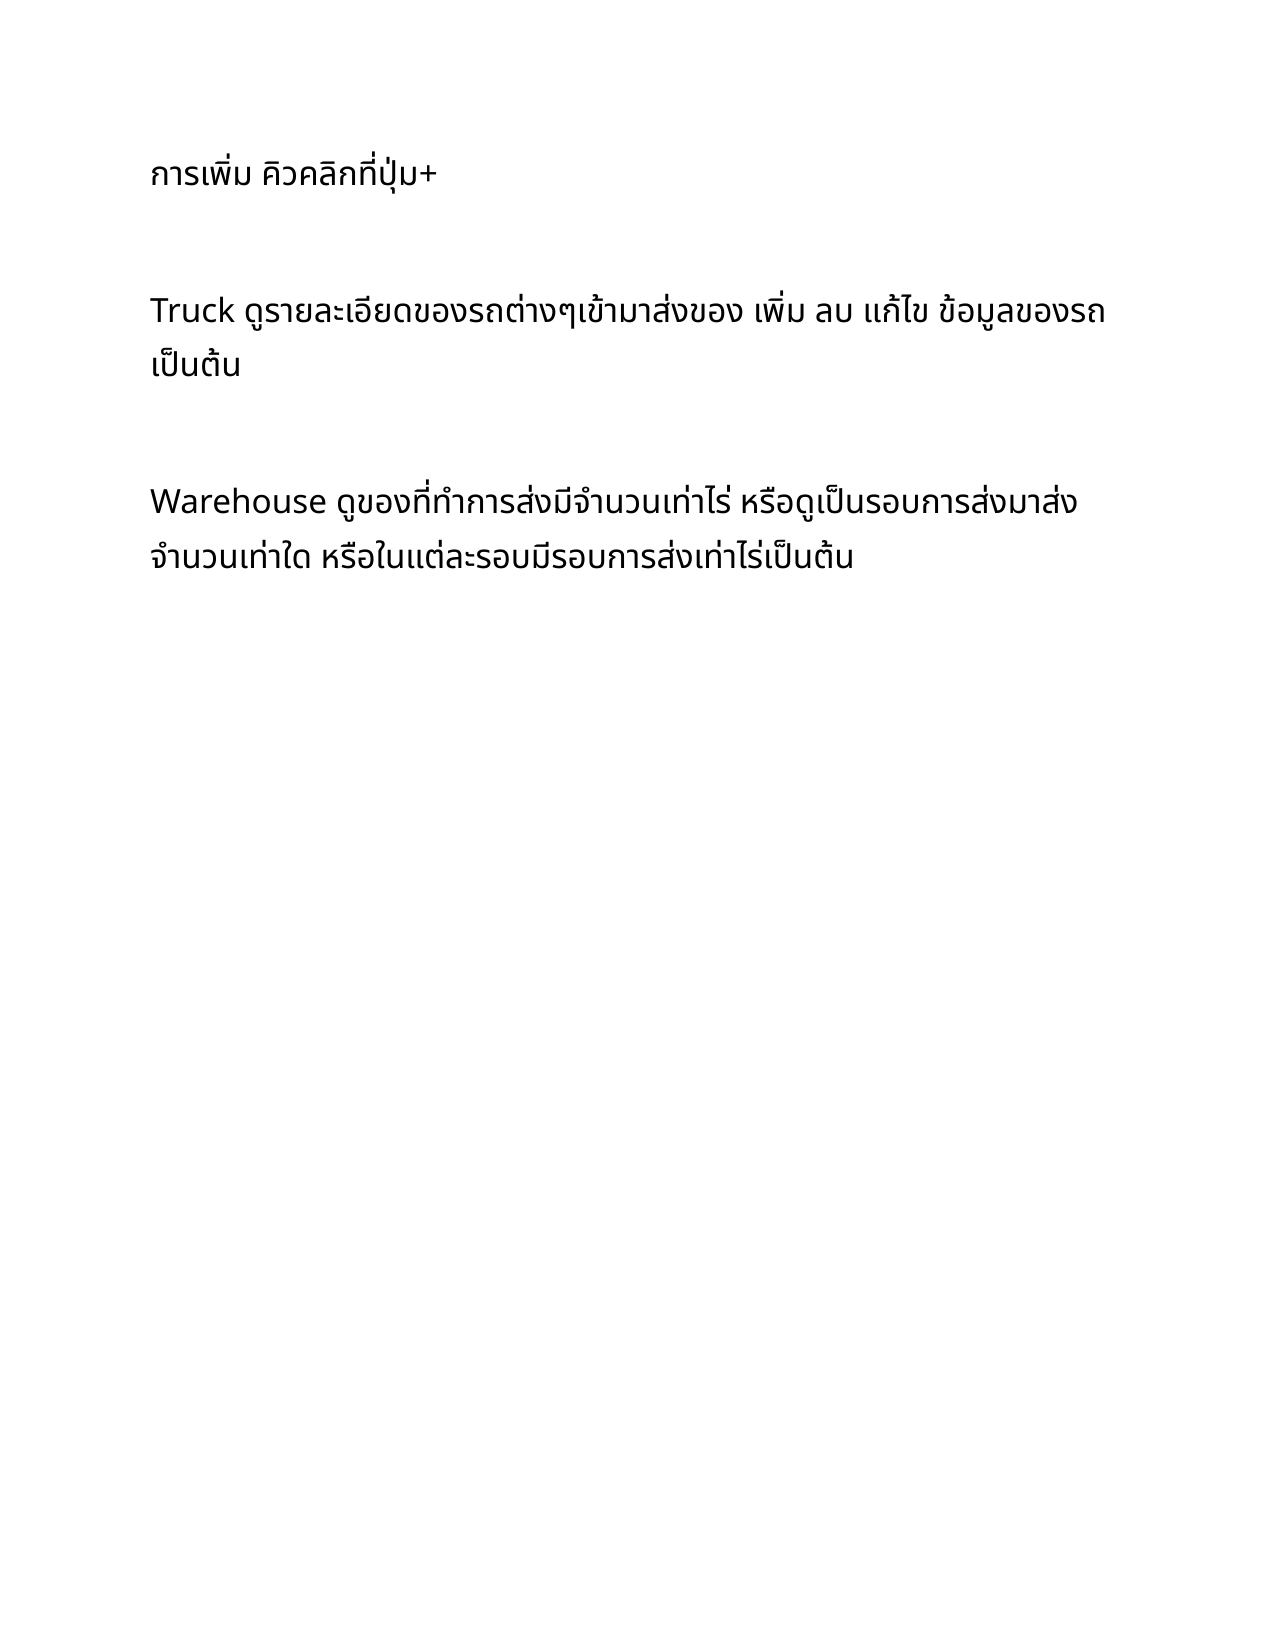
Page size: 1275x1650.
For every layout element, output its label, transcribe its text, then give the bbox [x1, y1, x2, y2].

text Warehouse ดูของที่ทำการส่งมีจำนวนเท่าไร่ หรือดูเป็นรอบการส่งมาส่งจำนวนเท่าใด หรือในแต่ละรอบมีรอบการส่งเท่าไร่เป็นต้น [150, 478, 1125, 583]
text การเพิ่ม คิวคลิกที่ปุ่ม+ [150, 150, 1125, 201]
text Truck ดูรายละเอียดของรถต่างๆเข้ามาส่งของ เพิ่ม ลบ แก้ไข ข้อมูลของรถเป็นต้น [150, 287, 1125, 392]
